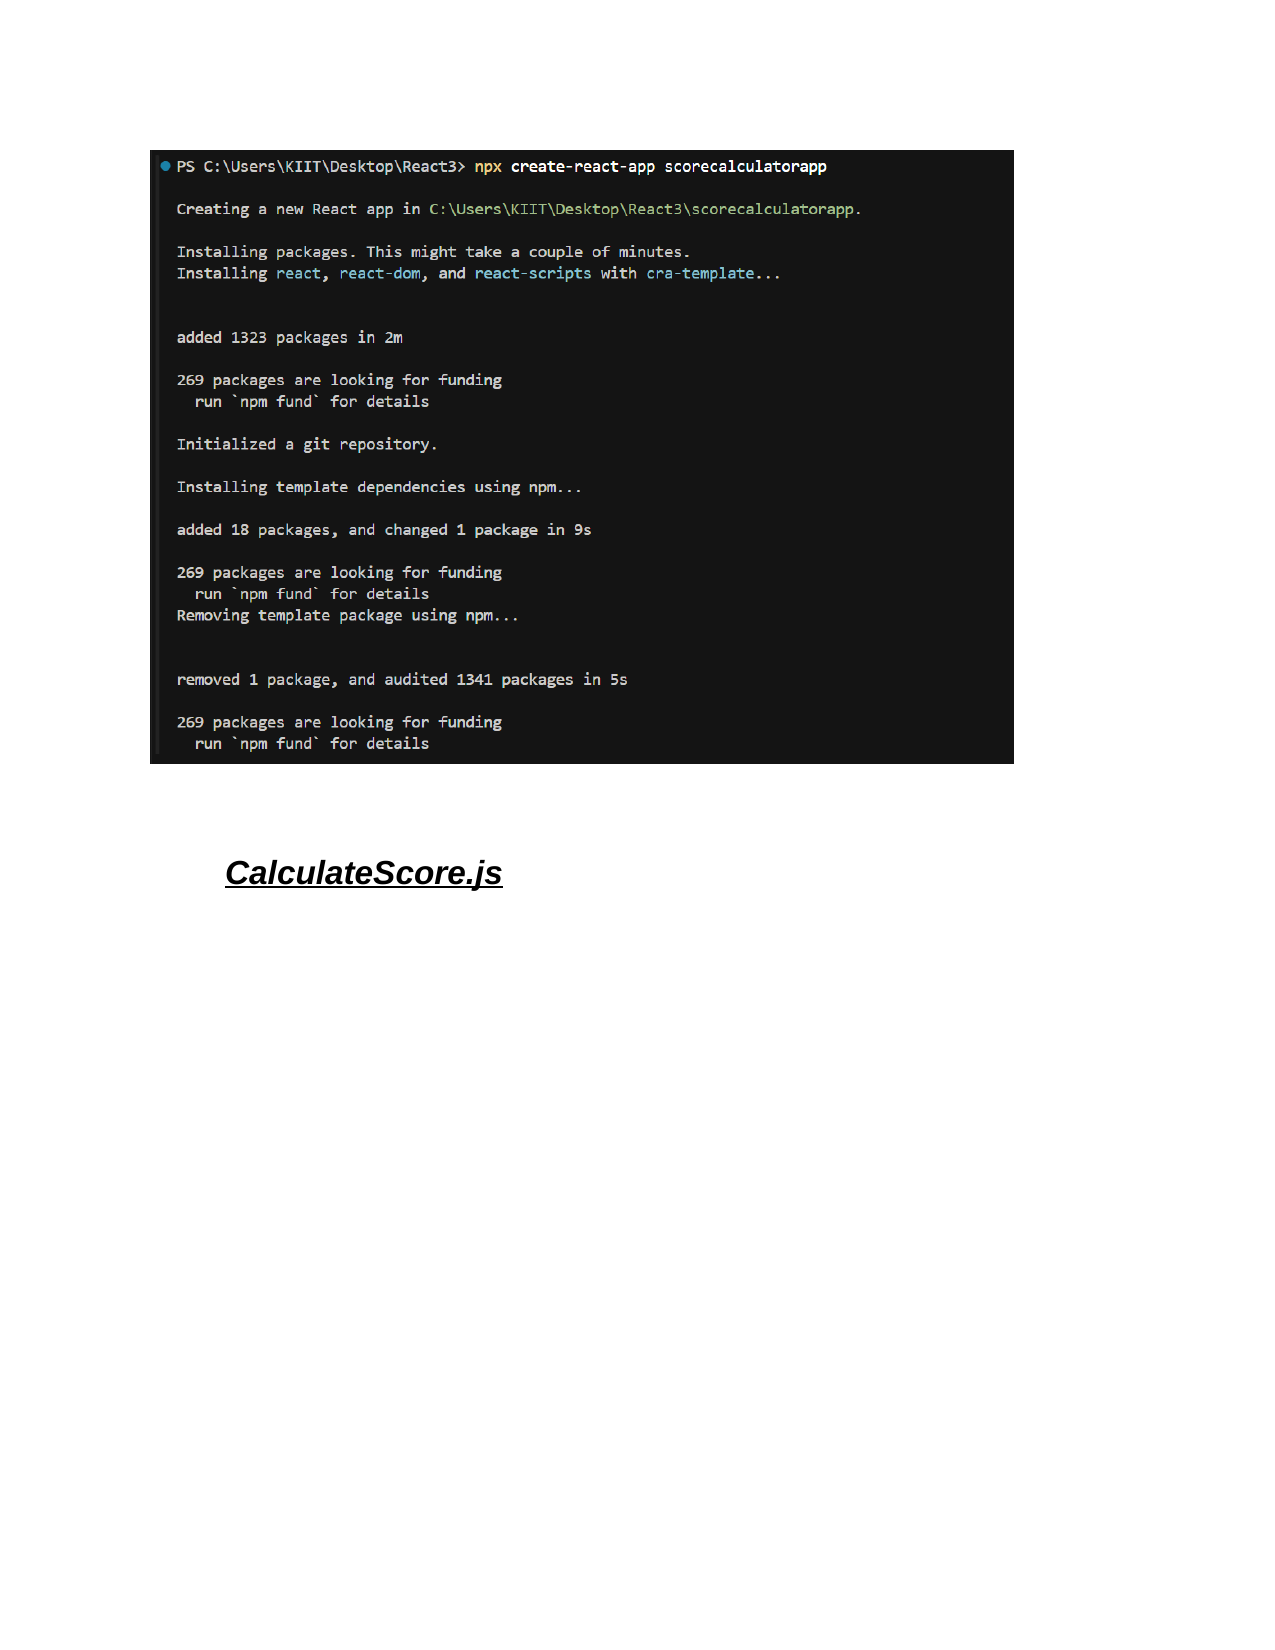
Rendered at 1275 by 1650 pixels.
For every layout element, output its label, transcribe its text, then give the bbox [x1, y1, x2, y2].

list CalculateScore.js [225, 853, 1125, 891]
picture [150, 150, 1014, 764]
